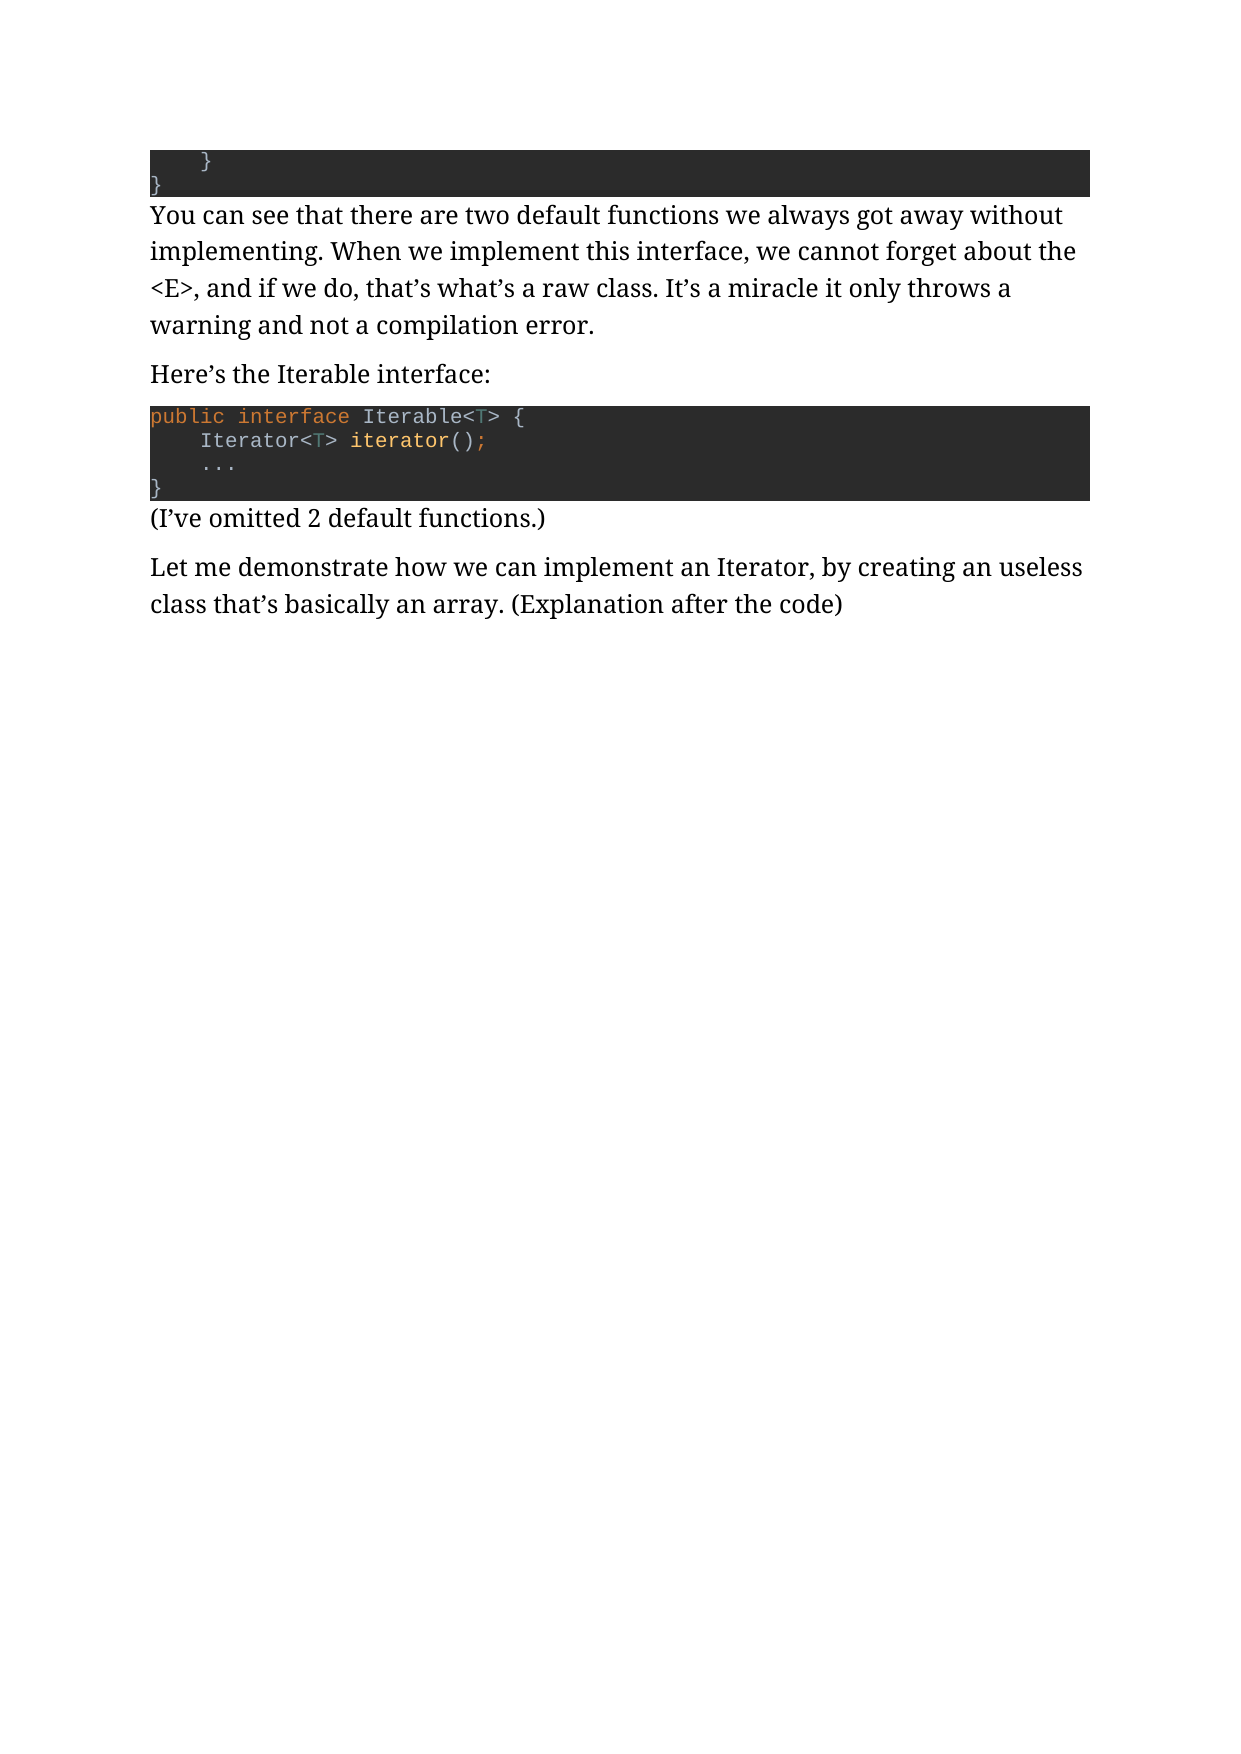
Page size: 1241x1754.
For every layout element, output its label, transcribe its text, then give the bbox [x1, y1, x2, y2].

text } [150, 477, 1090, 501]
text Here’s the Iterable interface: [150, 357, 1090, 391]
text (I’ve omitted 2 default functions.) [150, 501, 1090, 535]
text public interface Iterable<T> { Iterator<T> iterator(); [150, 406, 1090, 453]
text Let me demonstrate how we can implement an Iterator, by creating an useless class that’s basically an array. (Explanation after the code) [150, 550, 1090, 621]
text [150, 150, 1090, 197]
text You can see that there are two default functions we always got away without implementing. When we implement this interface, we cannot forget about the <E>, and if we do, that’s what’s a raw class. It’s a miracle it only throws a warning and not a compilation error. [150, 197, 1090, 342]
text ... [150, 453, 1090, 477]
